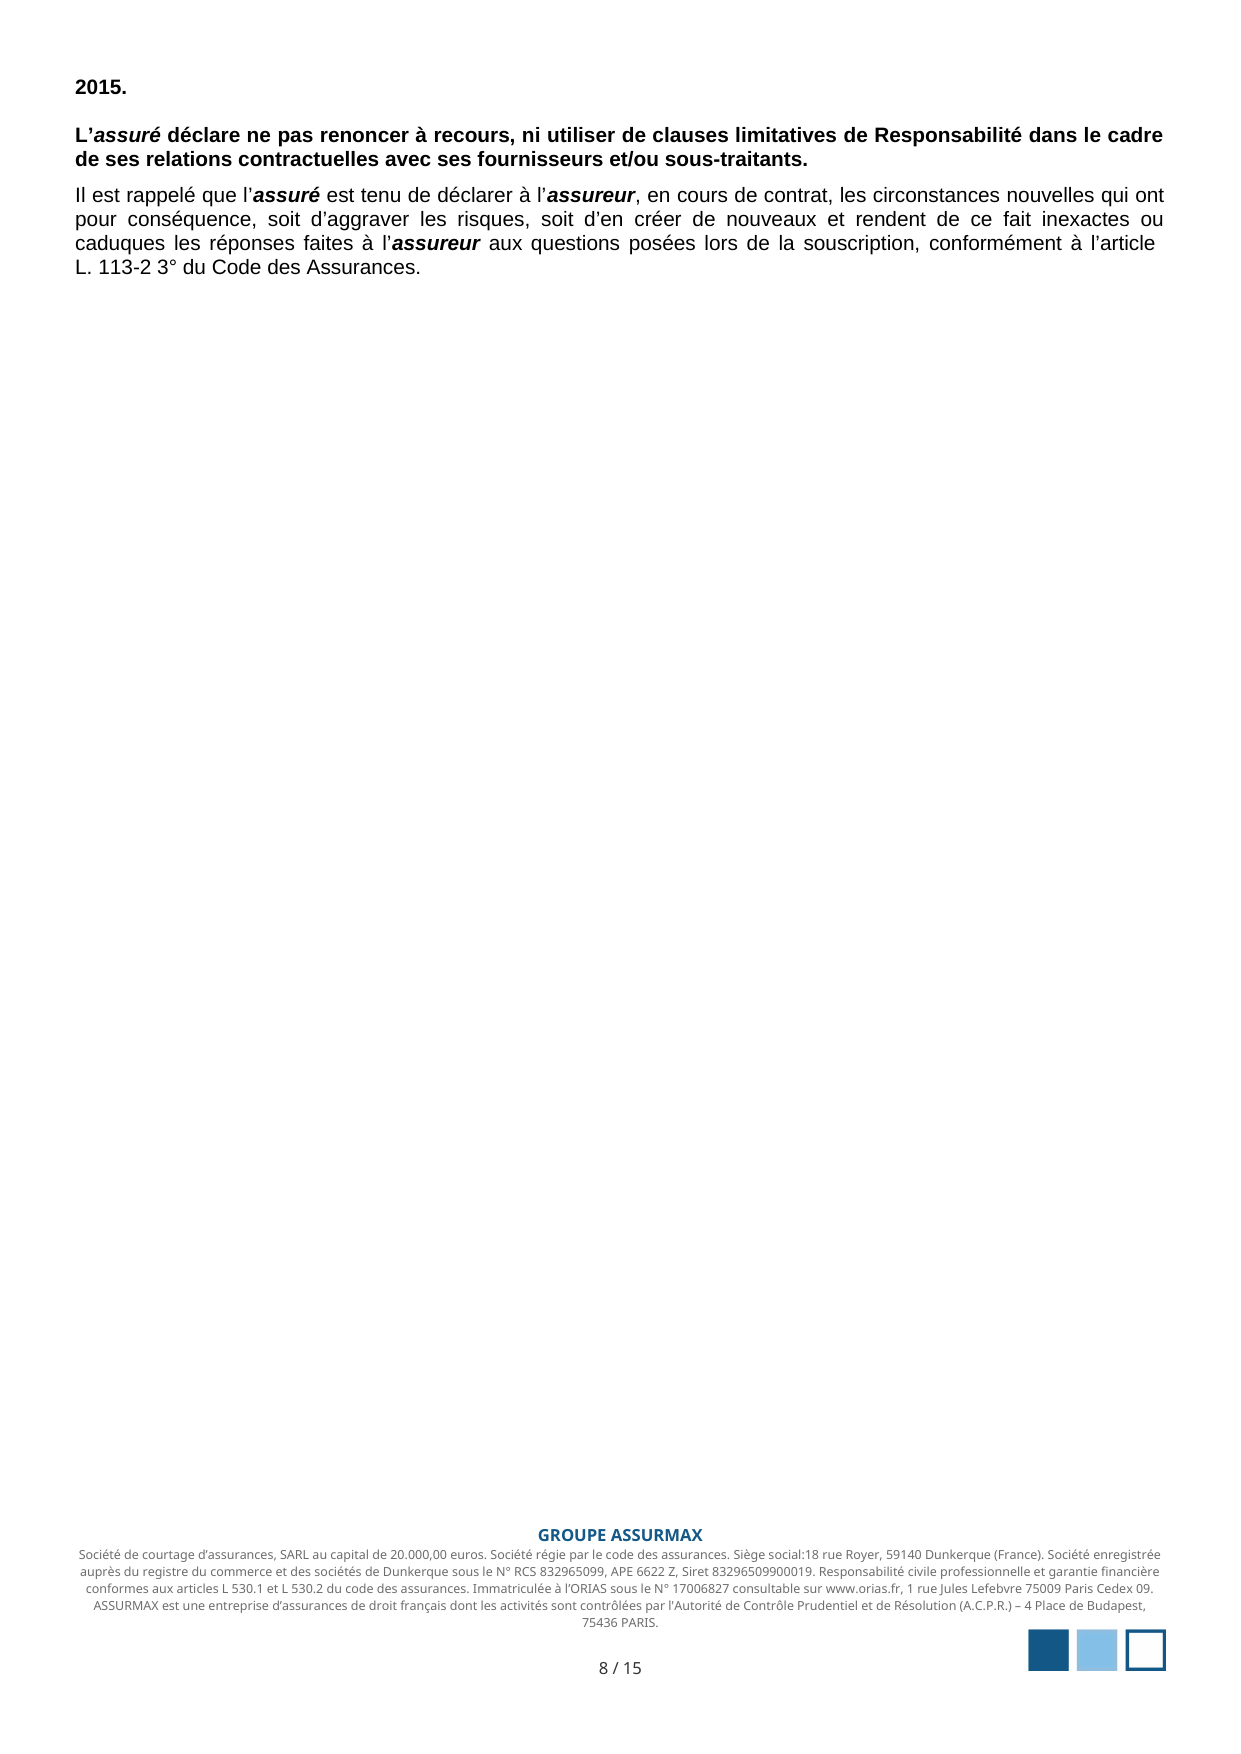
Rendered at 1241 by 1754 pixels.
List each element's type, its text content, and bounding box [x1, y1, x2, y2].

text L’assuré déclare ne pas renoncer à recours, ni utiliser de clauses limitatives de Responsabilité dans le cadre de ses relations contractuelles avec ses fournisseurs et/ou sous-traitants. [75, 123, 1165, 171]
picture [1029, 1630, 1166, 1671]
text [75, 75, 1165, 99]
text Il est rappelé que l’assuré est tenu de déclarer à l’assureur, en cours de contrat, les circonstances nouvelles qui ont pour conséquence, soit d’aggraver les risques, soit d’en créer de nouveaux et rendent de ce fait inexactes ou caduques les réponses faites à l’assureur aux questions posées lors de la souscription, conformément à l’article L. 113-2 3° du Code des Assurances. [75, 183, 1165, 279]
